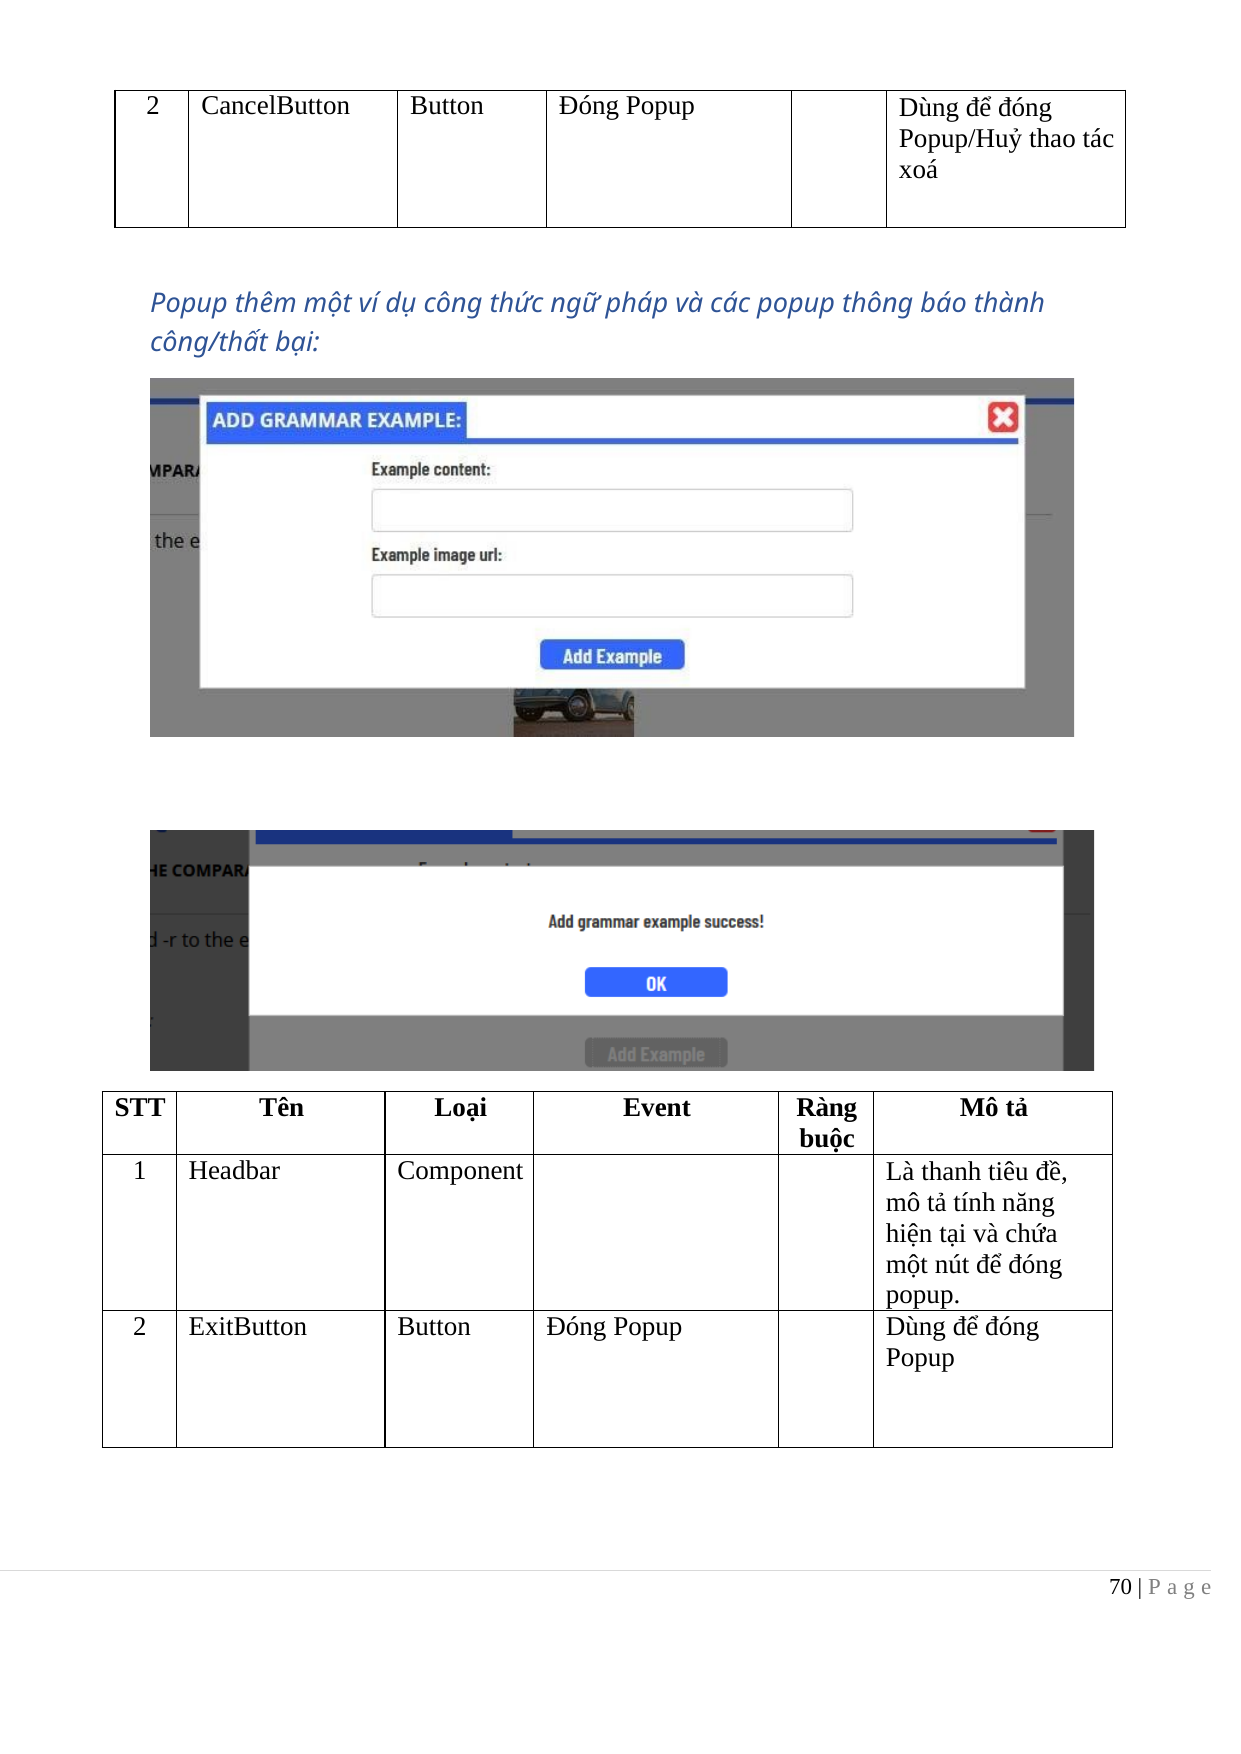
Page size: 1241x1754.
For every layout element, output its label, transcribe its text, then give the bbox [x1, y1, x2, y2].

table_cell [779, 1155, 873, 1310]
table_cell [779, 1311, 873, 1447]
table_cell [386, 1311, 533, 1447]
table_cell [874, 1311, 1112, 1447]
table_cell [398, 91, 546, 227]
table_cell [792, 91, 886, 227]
picture [150, 378, 1075, 737]
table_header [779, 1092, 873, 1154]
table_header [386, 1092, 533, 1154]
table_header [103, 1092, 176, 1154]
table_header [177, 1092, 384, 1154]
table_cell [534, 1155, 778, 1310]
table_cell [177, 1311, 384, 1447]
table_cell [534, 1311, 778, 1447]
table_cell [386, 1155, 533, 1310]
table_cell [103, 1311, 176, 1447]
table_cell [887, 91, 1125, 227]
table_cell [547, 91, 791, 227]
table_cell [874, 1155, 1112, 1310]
text Popup thêm một ví dụ công thức ngữ pháp và các popup thông báo thành công/thất bại: [150, 283, 1089, 359]
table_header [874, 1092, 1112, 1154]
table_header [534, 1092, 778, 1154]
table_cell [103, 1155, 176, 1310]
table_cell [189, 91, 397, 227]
picture [150, 830, 1095, 1071]
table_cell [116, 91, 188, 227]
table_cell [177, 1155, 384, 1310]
